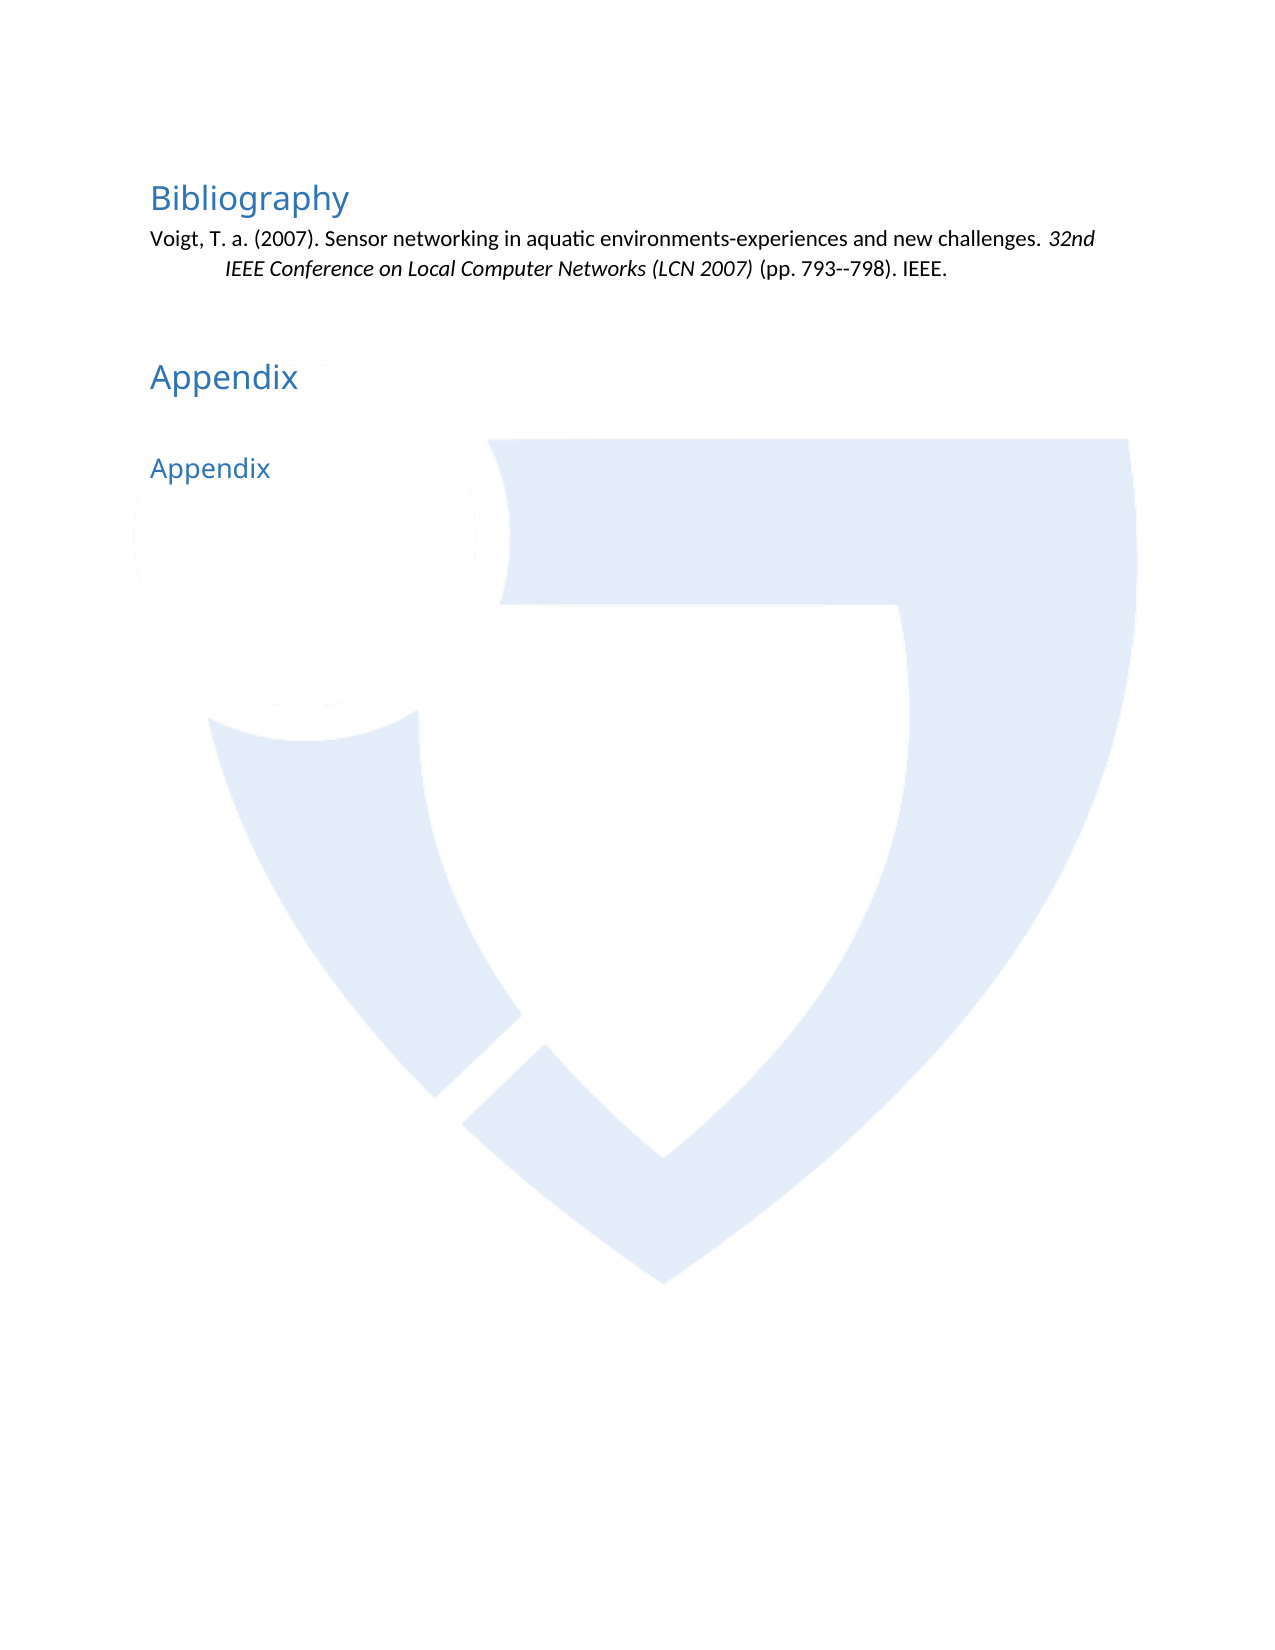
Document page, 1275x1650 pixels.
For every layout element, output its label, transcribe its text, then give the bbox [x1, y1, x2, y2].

subtitle Appendix [150, 354, 1125, 399]
subtitle Appendix [150, 450, 1125, 487]
